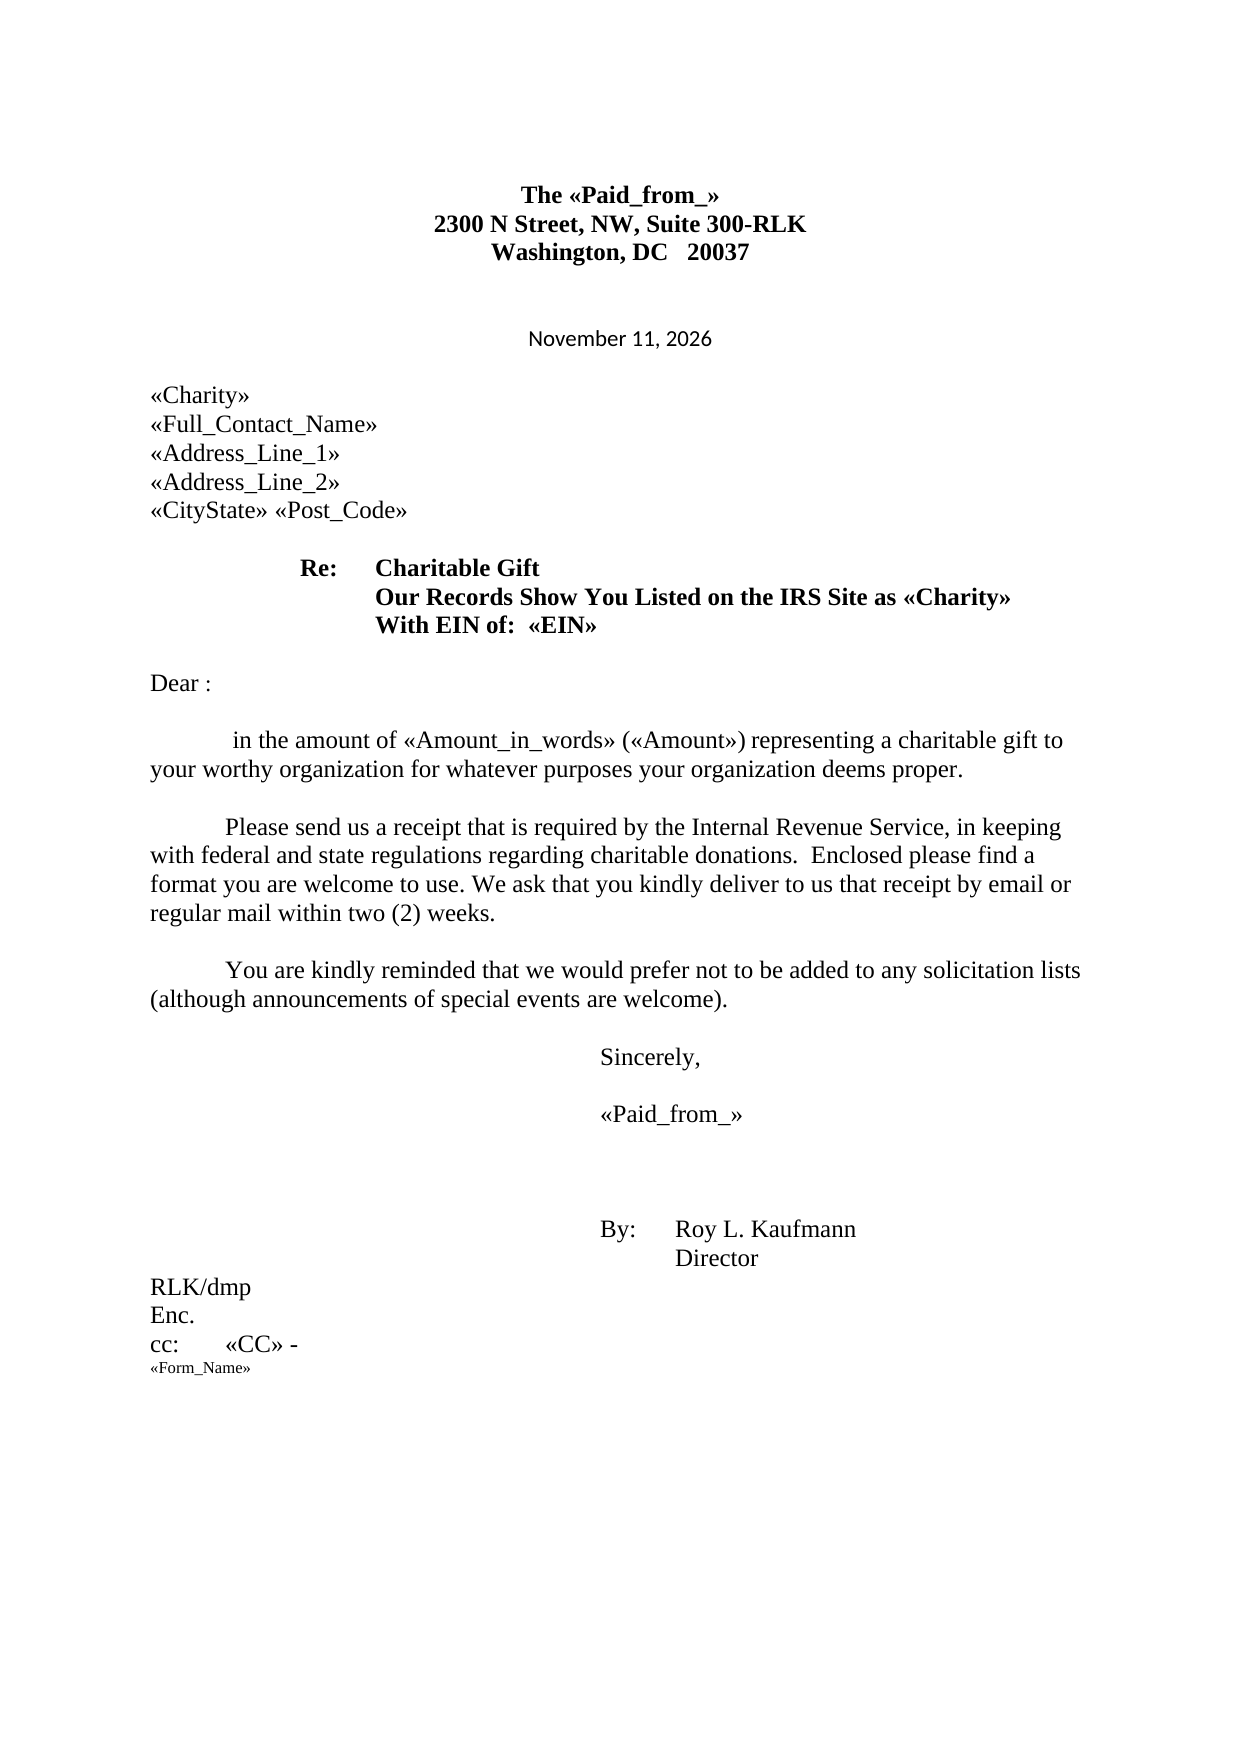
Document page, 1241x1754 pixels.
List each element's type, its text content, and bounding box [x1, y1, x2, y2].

text cc: «CC» - [150, 1329, 1090, 1358]
text Washington, DC 20037 [150, 237, 1090, 266]
text Please send us a receipt that is required by the Internal Revenue Service, in keeping with federal and state regulations regarding charitable donations. Enclosed please find a format you are welcome to use. We ask that you kindly deliver to us that receipt by email or regular mail within two (2) weeks. [150, 812, 1090, 927]
text «Address_Line_2» [150, 467, 1090, 496]
text December 26, 2020 [150, 324, 1090, 352]
text Dear Ms. Burke: [150, 668, 1090, 697]
text «Charity» [150, 381, 1090, 409]
text Sincerely, [150, 1042, 1090, 1071]
text Director [150, 1243, 1090, 1272]
text «Form_Name» [150, 1358, 1090, 1377]
text Enc. [150, 1301, 1090, 1329]
text RLK/dmp [150, 1272, 1090, 1301]
text I am pleased to advise you that we have processed a credit card distribution in the amount of «Amount_in_words» («Amount») at the direction of Todd E. Harper, the Foundation's President, representing a charitable gift to your worthy organization for whatever purposes your organization deems proper. [150, 726, 1090, 783]
text «CityState» «Post_Code» [150, 496, 1090, 524]
text With EIN of: «EIN» [375, 611, 1090, 639]
text You are kindly reminded that we would prefer not to be added to any solicitation lists (although announcements of special events are welcome). [150, 956, 1090, 1013]
text Attention: «Full_Contact_Name» [150, 409, 1090, 438]
text The «Paid_from_» [150, 180, 1090, 209]
text Our Records Show You Listed on the IRS Site as «Charity» [375, 582, 1090, 611]
text 2300 N Street, NW, Suite 300-RLK [150, 209, 1090, 237]
text Re: Charitable Gift [150, 553, 1090, 582]
text «Paid_from_» [150, 1099, 1090, 1128]
text By: Roy L. Kaufmann [150, 1214, 1090, 1243]
text «Address_Line_1» [150, 438, 1090, 467]
